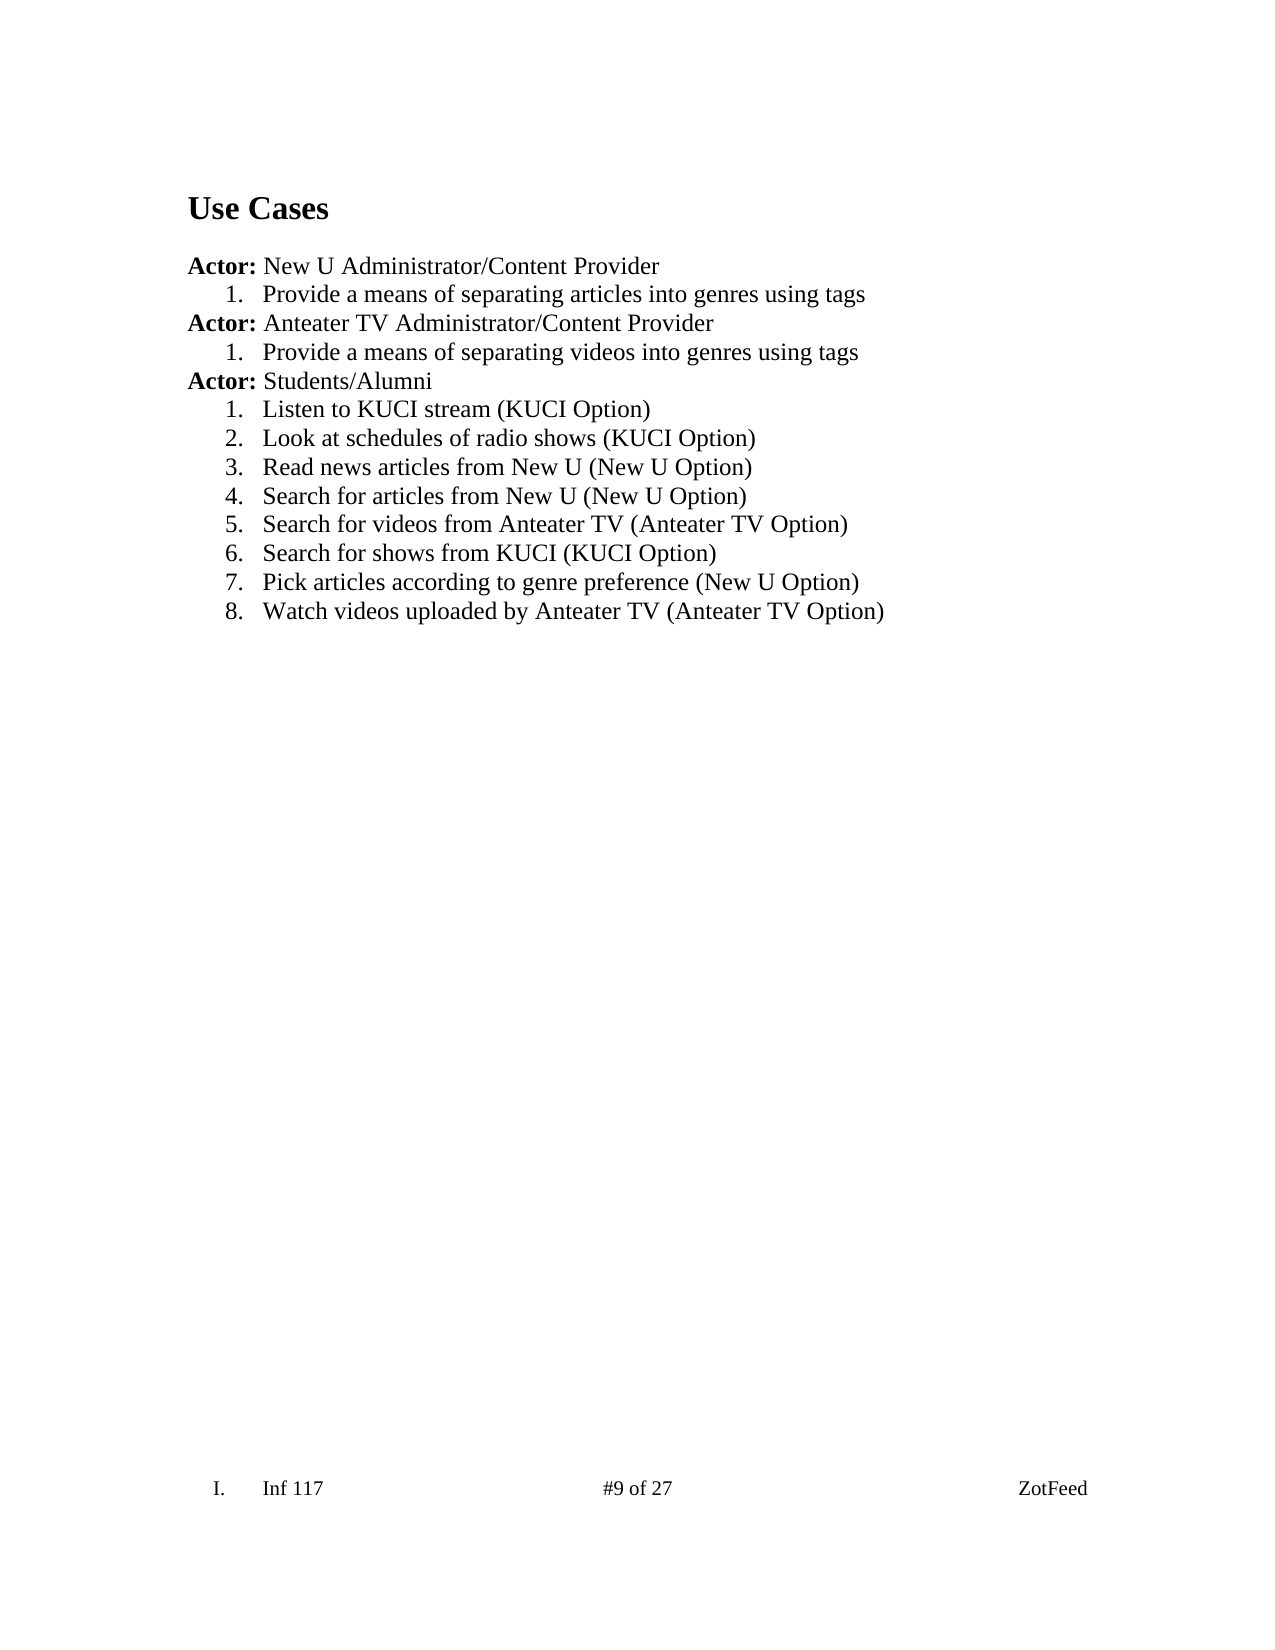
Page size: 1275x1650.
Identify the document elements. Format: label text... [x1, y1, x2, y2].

list Watch videos uploaded by Anteater TV (Anteater TV Option) [225, 596, 1087, 624]
list Look at schedules of radio shows (KUCI Option) [225, 423, 1087, 452]
list Search for articles from New U (New U Option) [225, 481, 1087, 509]
list Provide a means of separating articles into genres using tags [225, 279, 1087, 308]
list Pick articles according to genre preference (New U Option) [225, 567, 1087, 596]
text Actor: New U Administrator/Content Provider [187, 251, 1087, 279]
list Read news articles from New U (New U Option) [225, 452, 1087, 481]
list Provide a means of separating videos into genres using tags [225, 337, 1087, 366]
list Listen to KUCI stream (KUCI Option) [225, 394, 1087, 423]
text Actor: Anteater TV Administrator/Content Provider [187, 308, 1087, 337]
list Search for shows from KUCI (KUCI Option) [225, 538, 1087, 567]
subtitle Use Cases [187, 188, 1087, 227]
list Search for videos from Anteater TV (Anteater TV Option) [225, 509, 1087, 538]
text Actor: Students/Alumni [187, 366, 1087, 394]
